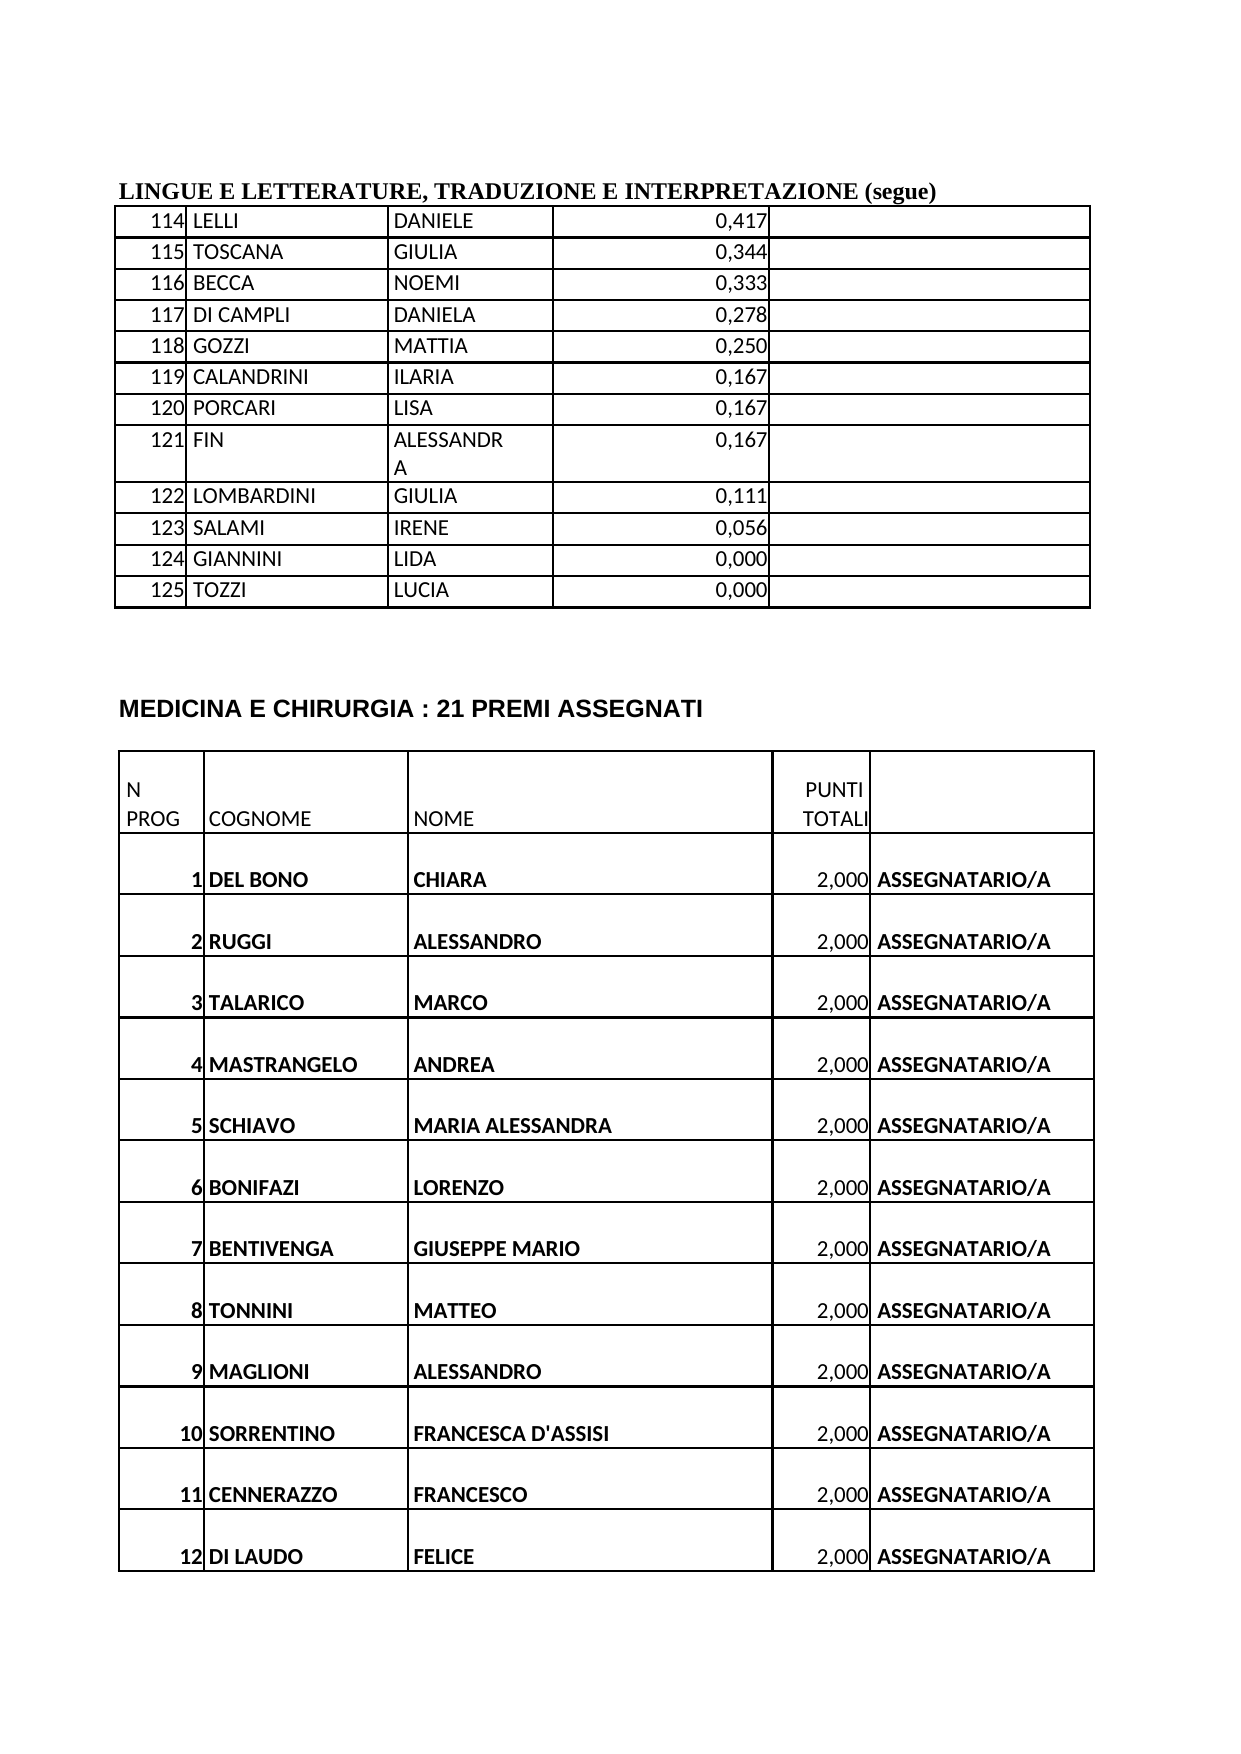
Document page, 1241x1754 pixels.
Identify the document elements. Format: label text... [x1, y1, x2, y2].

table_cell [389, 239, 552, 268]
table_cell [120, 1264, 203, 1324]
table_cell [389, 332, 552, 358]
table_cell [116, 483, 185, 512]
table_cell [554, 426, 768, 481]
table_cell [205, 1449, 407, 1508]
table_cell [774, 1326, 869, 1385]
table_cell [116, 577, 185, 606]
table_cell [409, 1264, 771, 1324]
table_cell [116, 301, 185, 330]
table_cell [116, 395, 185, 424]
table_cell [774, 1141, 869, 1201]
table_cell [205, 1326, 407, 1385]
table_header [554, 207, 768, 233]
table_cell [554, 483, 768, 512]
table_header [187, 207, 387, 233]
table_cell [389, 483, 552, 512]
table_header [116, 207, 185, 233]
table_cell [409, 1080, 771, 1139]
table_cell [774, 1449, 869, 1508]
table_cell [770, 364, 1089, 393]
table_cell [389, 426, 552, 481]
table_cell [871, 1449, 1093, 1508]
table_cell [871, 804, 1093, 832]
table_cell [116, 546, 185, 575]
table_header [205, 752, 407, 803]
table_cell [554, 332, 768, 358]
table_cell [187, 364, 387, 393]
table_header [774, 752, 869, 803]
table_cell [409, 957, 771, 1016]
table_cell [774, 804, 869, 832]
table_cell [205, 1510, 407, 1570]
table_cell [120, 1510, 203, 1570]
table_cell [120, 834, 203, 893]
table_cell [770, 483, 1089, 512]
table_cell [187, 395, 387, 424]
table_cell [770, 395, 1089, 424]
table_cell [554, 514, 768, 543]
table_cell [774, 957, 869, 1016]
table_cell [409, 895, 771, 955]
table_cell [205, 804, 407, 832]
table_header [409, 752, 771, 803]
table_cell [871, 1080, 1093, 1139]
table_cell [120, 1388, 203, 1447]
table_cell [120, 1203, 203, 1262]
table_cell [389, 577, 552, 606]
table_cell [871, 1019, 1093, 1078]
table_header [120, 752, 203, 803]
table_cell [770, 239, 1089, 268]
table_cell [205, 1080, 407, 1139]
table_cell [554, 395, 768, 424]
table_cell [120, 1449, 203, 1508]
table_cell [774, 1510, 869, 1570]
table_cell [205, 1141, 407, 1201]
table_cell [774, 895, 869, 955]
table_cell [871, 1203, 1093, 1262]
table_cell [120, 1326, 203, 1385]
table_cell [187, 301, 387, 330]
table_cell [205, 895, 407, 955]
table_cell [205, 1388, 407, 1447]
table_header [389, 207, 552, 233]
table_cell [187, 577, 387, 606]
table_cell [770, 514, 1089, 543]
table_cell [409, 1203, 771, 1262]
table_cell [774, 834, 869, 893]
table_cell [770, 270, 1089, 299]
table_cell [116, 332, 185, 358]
text MEDICINA E CHIRURGIA : 21 PREMI ASSEGNATI [119, 694, 1090, 723]
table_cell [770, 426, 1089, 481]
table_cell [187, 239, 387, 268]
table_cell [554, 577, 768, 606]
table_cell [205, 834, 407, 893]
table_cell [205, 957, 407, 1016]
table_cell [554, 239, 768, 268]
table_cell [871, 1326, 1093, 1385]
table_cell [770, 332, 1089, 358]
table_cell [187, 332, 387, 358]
text LINGUE E LETTERATURE, TRADUZIONE E INTERPRETAZIONE (segue) [119, 177, 1090, 205]
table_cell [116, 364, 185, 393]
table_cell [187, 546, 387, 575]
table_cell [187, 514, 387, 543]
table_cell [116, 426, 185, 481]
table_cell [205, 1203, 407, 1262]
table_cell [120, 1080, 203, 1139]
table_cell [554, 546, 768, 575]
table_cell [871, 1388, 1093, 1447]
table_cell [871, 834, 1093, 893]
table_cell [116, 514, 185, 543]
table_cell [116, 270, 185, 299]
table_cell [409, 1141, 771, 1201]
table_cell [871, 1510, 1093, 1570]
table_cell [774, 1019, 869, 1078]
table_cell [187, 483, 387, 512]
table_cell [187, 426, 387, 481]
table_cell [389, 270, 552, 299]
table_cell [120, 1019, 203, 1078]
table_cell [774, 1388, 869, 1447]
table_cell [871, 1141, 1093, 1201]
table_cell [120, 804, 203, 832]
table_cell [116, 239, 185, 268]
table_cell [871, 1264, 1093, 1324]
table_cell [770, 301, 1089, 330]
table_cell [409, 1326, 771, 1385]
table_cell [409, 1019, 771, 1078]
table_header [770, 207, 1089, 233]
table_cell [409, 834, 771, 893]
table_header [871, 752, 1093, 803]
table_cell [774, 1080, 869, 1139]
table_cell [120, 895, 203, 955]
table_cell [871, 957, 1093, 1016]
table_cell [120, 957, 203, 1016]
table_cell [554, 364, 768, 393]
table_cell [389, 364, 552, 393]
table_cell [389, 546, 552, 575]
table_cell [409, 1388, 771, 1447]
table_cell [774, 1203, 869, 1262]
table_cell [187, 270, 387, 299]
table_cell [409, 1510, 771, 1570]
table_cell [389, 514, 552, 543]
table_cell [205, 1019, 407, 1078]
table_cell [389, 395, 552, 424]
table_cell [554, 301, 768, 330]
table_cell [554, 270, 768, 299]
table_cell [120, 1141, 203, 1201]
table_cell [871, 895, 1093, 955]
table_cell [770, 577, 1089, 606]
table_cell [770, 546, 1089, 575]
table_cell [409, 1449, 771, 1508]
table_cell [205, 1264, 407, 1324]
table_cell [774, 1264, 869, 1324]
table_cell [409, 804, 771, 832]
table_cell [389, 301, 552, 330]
